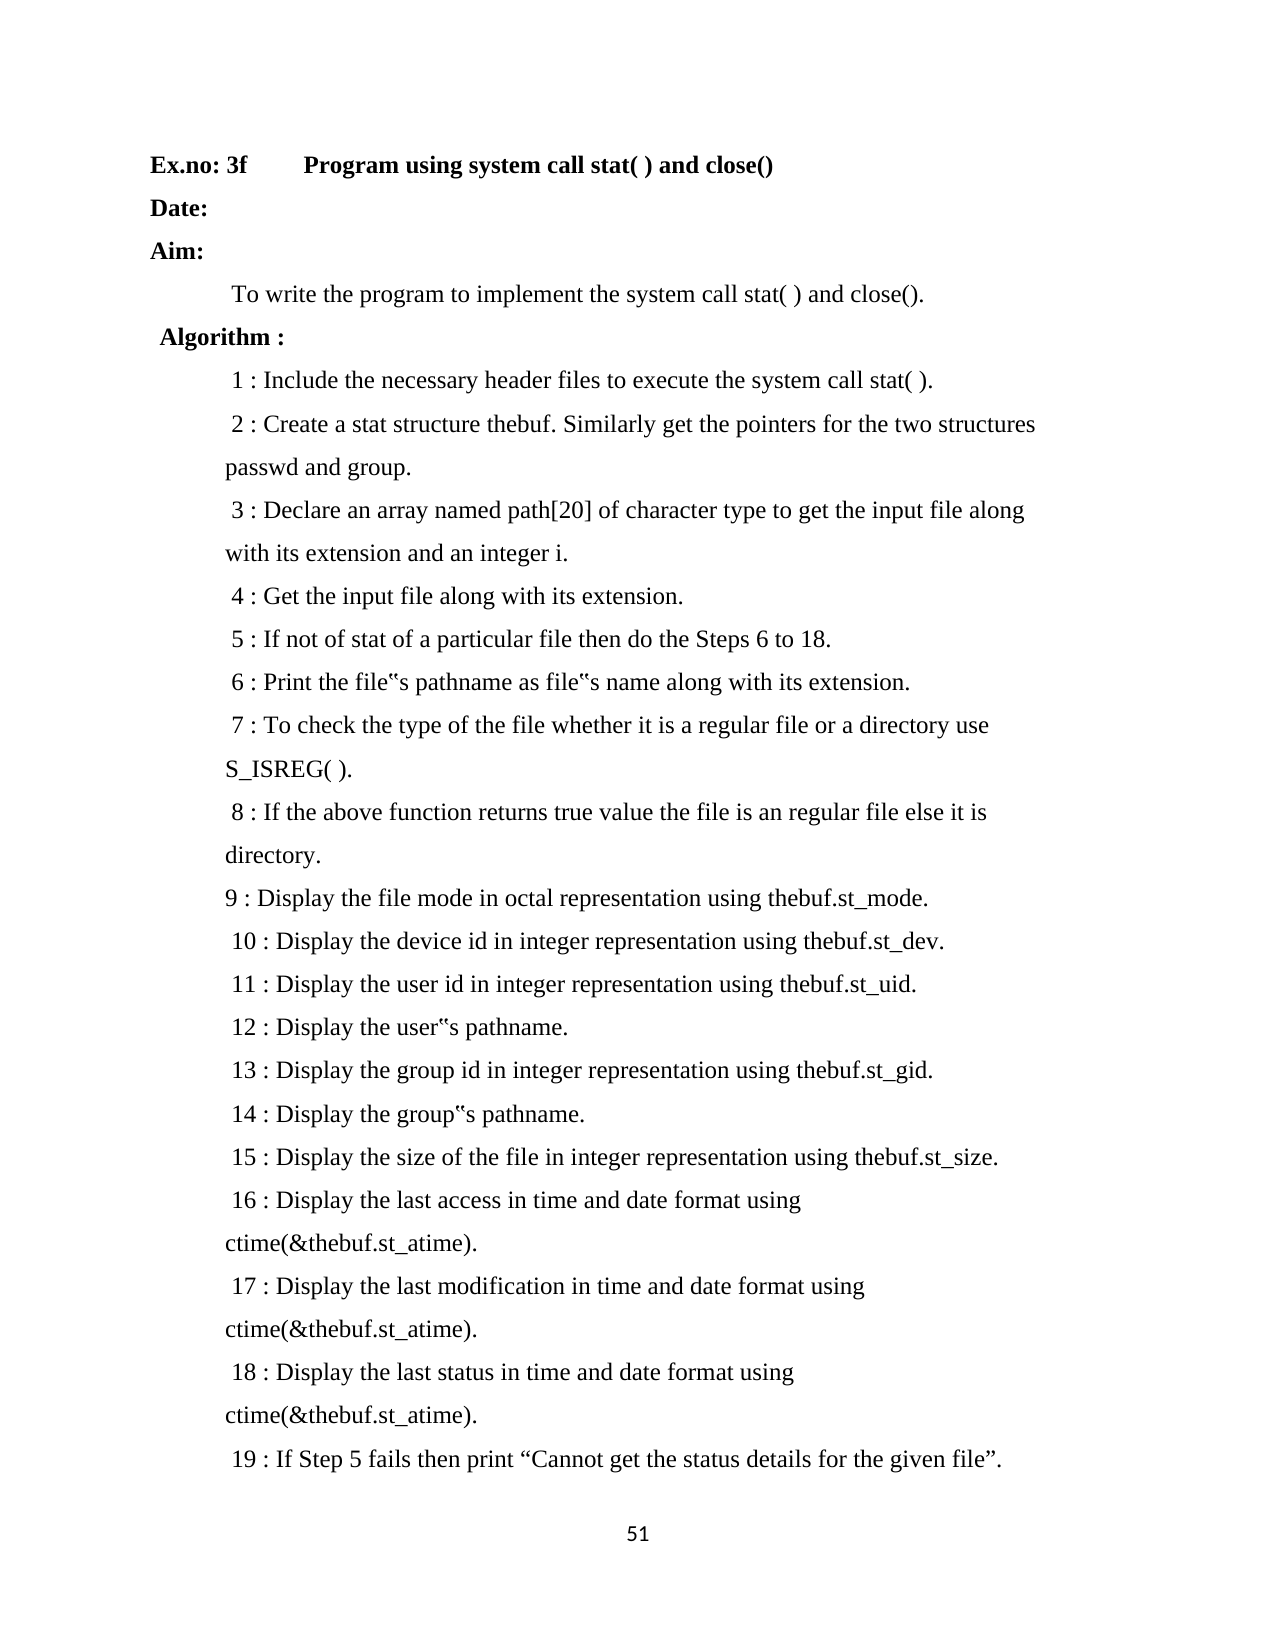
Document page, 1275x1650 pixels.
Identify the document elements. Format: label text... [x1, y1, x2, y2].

text 13 : Display the group id in integer representation using thebuf.st_gid. [225, 1056, 1125, 1084]
text 8 : If the above function returns true value the file is an regular file else it is [225, 797, 1125, 826]
text ctime(&thebuf.st_atime). [225, 1401, 1125, 1429]
text 5 : If not of stat of a particular file then do the Steps 6 to 18. [225, 624, 1125, 653]
text 11 : Display the user id in integer representation using thebuf.st_uid. [225, 969, 1125, 998]
text 16 : Display the last access in time and date format using [225, 1185, 1125, 1214]
text 14 : Display the group‟s pathname. [225, 1099, 1125, 1127]
text 1 : Include the necessary header files to execute the system call stat( ). [225, 366, 1125, 394]
text ctime(&thebuf.st_atime). [225, 1314, 1125, 1343]
text 17 : Display the last modification in time and date format using [225, 1271, 1125, 1300]
text Aim: [150, 236, 1125, 265]
text passwd and group. [225, 452, 1125, 481]
text 9 : Display the file mode in octal representation using thebuf.st_mode. [225, 883, 1125, 912]
text 10 : Display the device id in integer representation using thebuf.st_dev. [225, 926, 1125, 955]
text 3 : Declare an array named path[20] of character type to get the input file along [225, 495, 1125, 524]
text Ex.no: 3f Program using system call stat( ) and close() [150, 150, 1125, 179]
text 6 : Print the file‟s pathname as file‟s name along with its extension. [225, 667, 1125, 696]
text 2 : Create a stat structure thebuf. Similarly get the pointers for the two structures [225, 409, 1125, 437]
text directory. [225, 840, 1125, 869]
text Algorithm : [159, 322, 1125, 351]
text Date: [150, 193, 1125, 222]
text 15 : Display the size of the file in integer representation using thebuf.st_size. [225, 1142, 1125, 1171]
text 19 : If Step 5 fails then print “Cannot get the status details for the given file”. [225, 1444, 1125, 1472]
text with its extension and an integer i. [225, 538, 1125, 567]
text 4 : Get the input file along with its extension. [225, 581, 1125, 610]
text 18 : Display the last status in time and date format using [225, 1357, 1125, 1386]
text ctime(&thebuf.st_atime). [225, 1228, 1125, 1257]
text To write the program to implement the system call stat( ) and close(). [150, 279, 1125, 308]
text 7 : To check the type of the file whether it is a regular file or a directory use [225, 711, 1125, 739]
text 12 : Display the user‟s pathname. [225, 1012, 1125, 1041]
text S_ISREG( ). [225, 754, 1125, 782]
